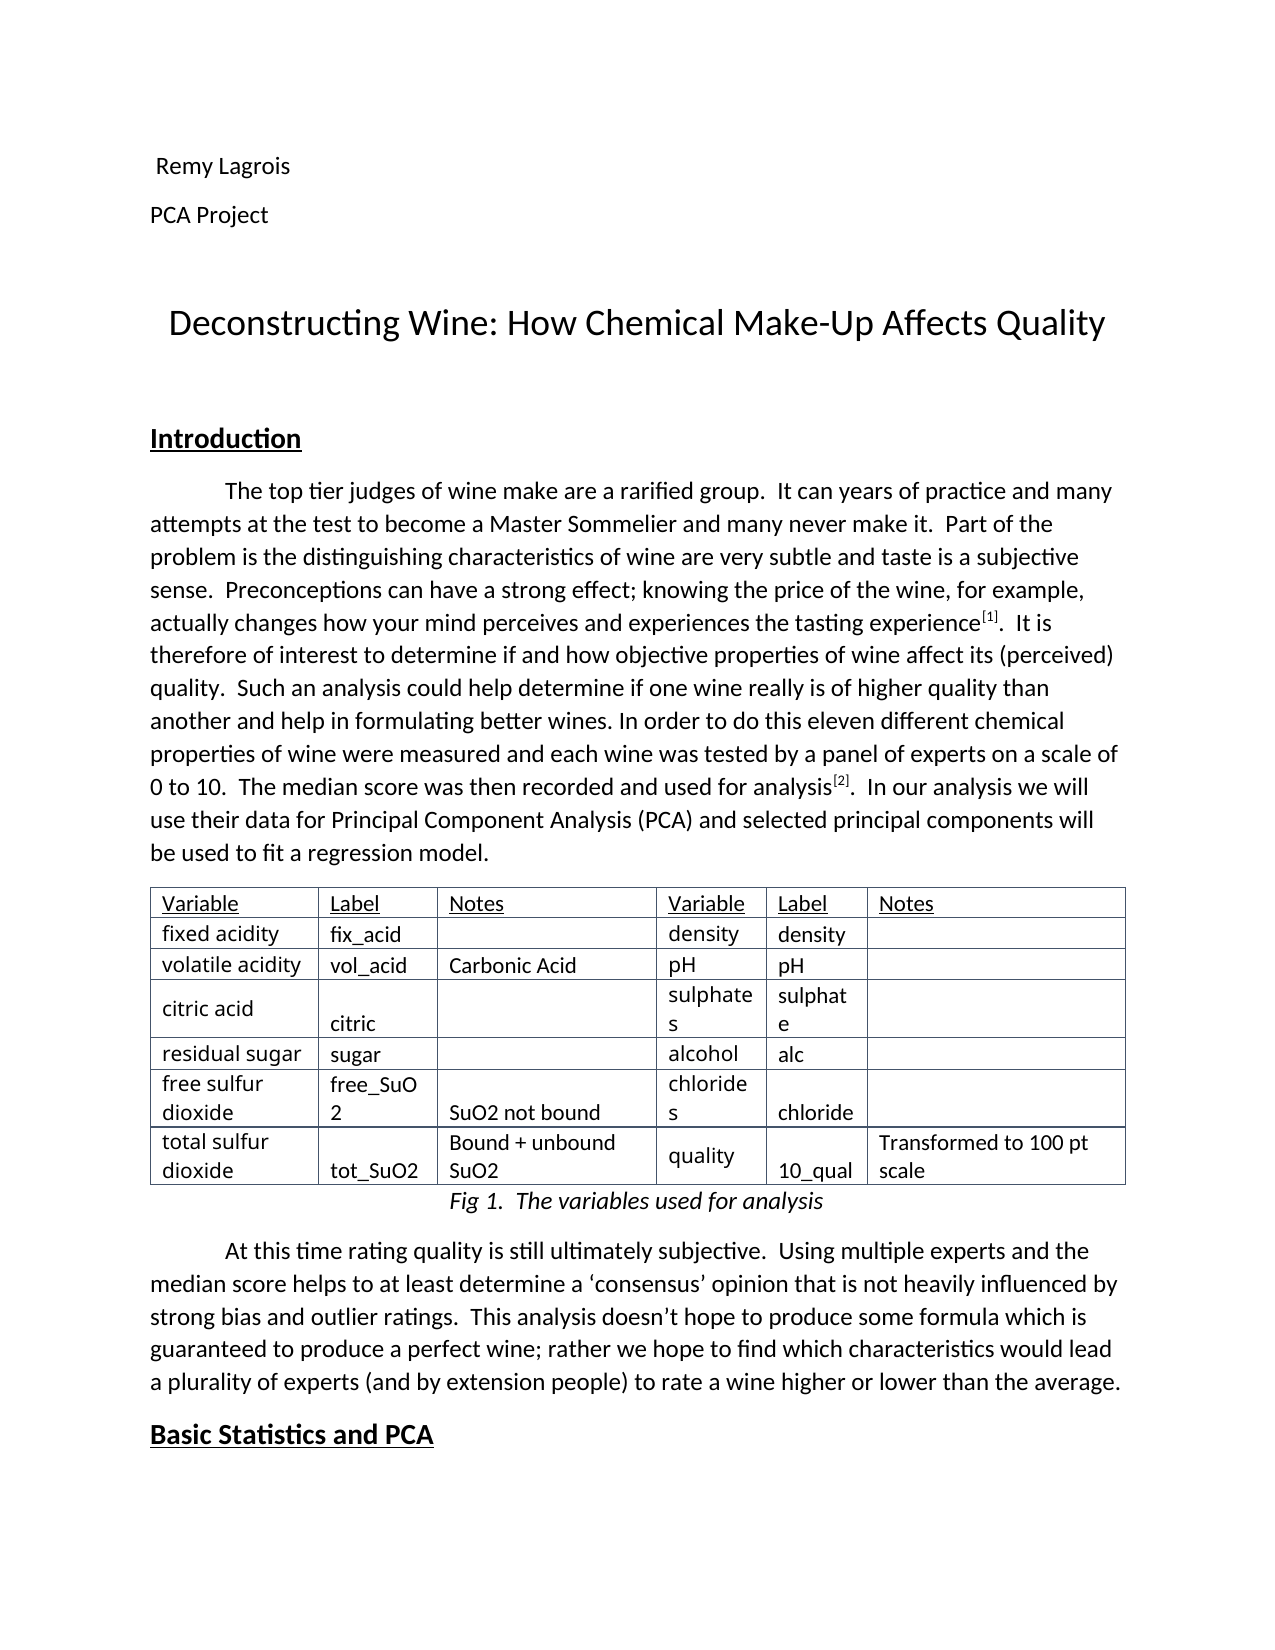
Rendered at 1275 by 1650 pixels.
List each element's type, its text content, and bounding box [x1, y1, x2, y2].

table_cell [868, 949, 1125, 979]
table_cell fix_acid [319, 918, 437, 948]
text PCA Project [150, 199, 1125, 230]
table_header Label [767, 888, 867, 917]
table_cell total sulfur dioxide [151, 1128, 318, 1184]
table_cell [868, 918, 1125, 948]
table_cell tot_SuO2 [319, 1128, 437, 1184]
table_cell SuO2 not bound [438, 1070, 656, 1126]
text Deconstructing Wine: How Chemical Make-Up Affects Quality [150, 299, 1125, 344]
table_header Label [319, 888, 437, 917]
table_cell [438, 980, 656, 1037]
text Remy Lagrois [150, 150, 1125, 181]
table_cell 10_qual [767, 1128, 867, 1184]
table_header Variable [657, 888, 766, 917]
table_cell alc [767, 1038, 867, 1068]
table_header Notes [868, 888, 1125, 917]
table_cell residual sugar [151, 1038, 318, 1068]
table_cell alcohol [657, 1038, 766, 1068]
text At this time rating quality is still ultimately subjective. Using multiple experts and the median score helps to at least determine a ‘consensus’ opinion that is not heavily influenced by strong bias and outlier ratings. This analysis doesn’t hope to produce some formula which is guaranteed to produce a perfect wine; rather we hope to find which characteristics would lead a plurality of experts (and by extension people) to rate a wine higher or lower than the average. [150, 1235, 1125, 1397]
table_cell sulphate [767, 980, 867, 1037]
table_cell chloride [767, 1070, 867, 1126]
table_cell citric acid [151, 980, 318, 1037]
table_cell volatile acidity [151, 949, 318, 979]
table_cell density [767, 918, 867, 948]
table_cell Bound + unbound SuO2 [438, 1128, 656, 1184]
table_cell [438, 1038, 656, 1068]
table_cell [438, 918, 656, 948]
table_cell quality [657, 1128, 766, 1184]
table_cell citric [319, 980, 437, 1037]
text Introduction [150, 420, 1125, 456]
table_cell [868, 1038, 1125, 1068]
text The top tier judges of wine make are a rarified group. It can years of practice and many attempts at the test to become a Master Sommelier and many never make it. Part of the problem is the distinguishing characteristics of wine are very subtle and taste is a subjective sense. Preconceptions can have a strong effect; knowing the price of the wine, for example, actually changes how your mind perceives and experiences the tasting experience[1]. It is therefore of interest to determine if and how objective properties of wine affect its (perceived) quality. Such an analysis could help determine if one wine really is of higher quality than another and help in formulating better wines. In order to do this eleven different chemical properties of wine were measured and each wine was tested by a panel of experts on a scale of 0 to 10. The median score was then recorded and used for analysis[2]. In our analysis we will use their data for Principal Component Analysis (PCA) and selected principal components will be used to fit a regression model. [150, 475, 1125, 868]
table_cell sulphates [657, 980, 766, 1037]
text Basic Statistics and PCA [150, 1416, 1125, 1452]
table_cell density [657, 918, 766, 948]
table_cell sugar [319, 1038, 437, 1068]
text Fig 1. The variables used for analysis [150, 1185, 1125, 1216]
table_cell vol_acid [319, 949, 437, 979]
table_header Variable [151, 888, 318, 917]
table_cell pH [657, 949, 766, 979]
table_cell pH [767, 949, 867, 979]
table_cell [868, 1070, 1125, 1126]
table_cell fixed acidity [151, 918, 318, 948]
table_cell chlorides [657, 1070, 766, 1126]
table_header Notes [438, 888, 656, 917]
table_cell Transformed to 100 pt scale [868, 1128, 1125, 1184]
table_cell free sulfur dioxide [151, 1070, 318, 1126]
table_cell [868, 980, 1125, 1037]
table_cell Carbonic Acid [438, 949, 656, 979]
table_cell free_SuO2 [319, 1070, 437, 1126]
